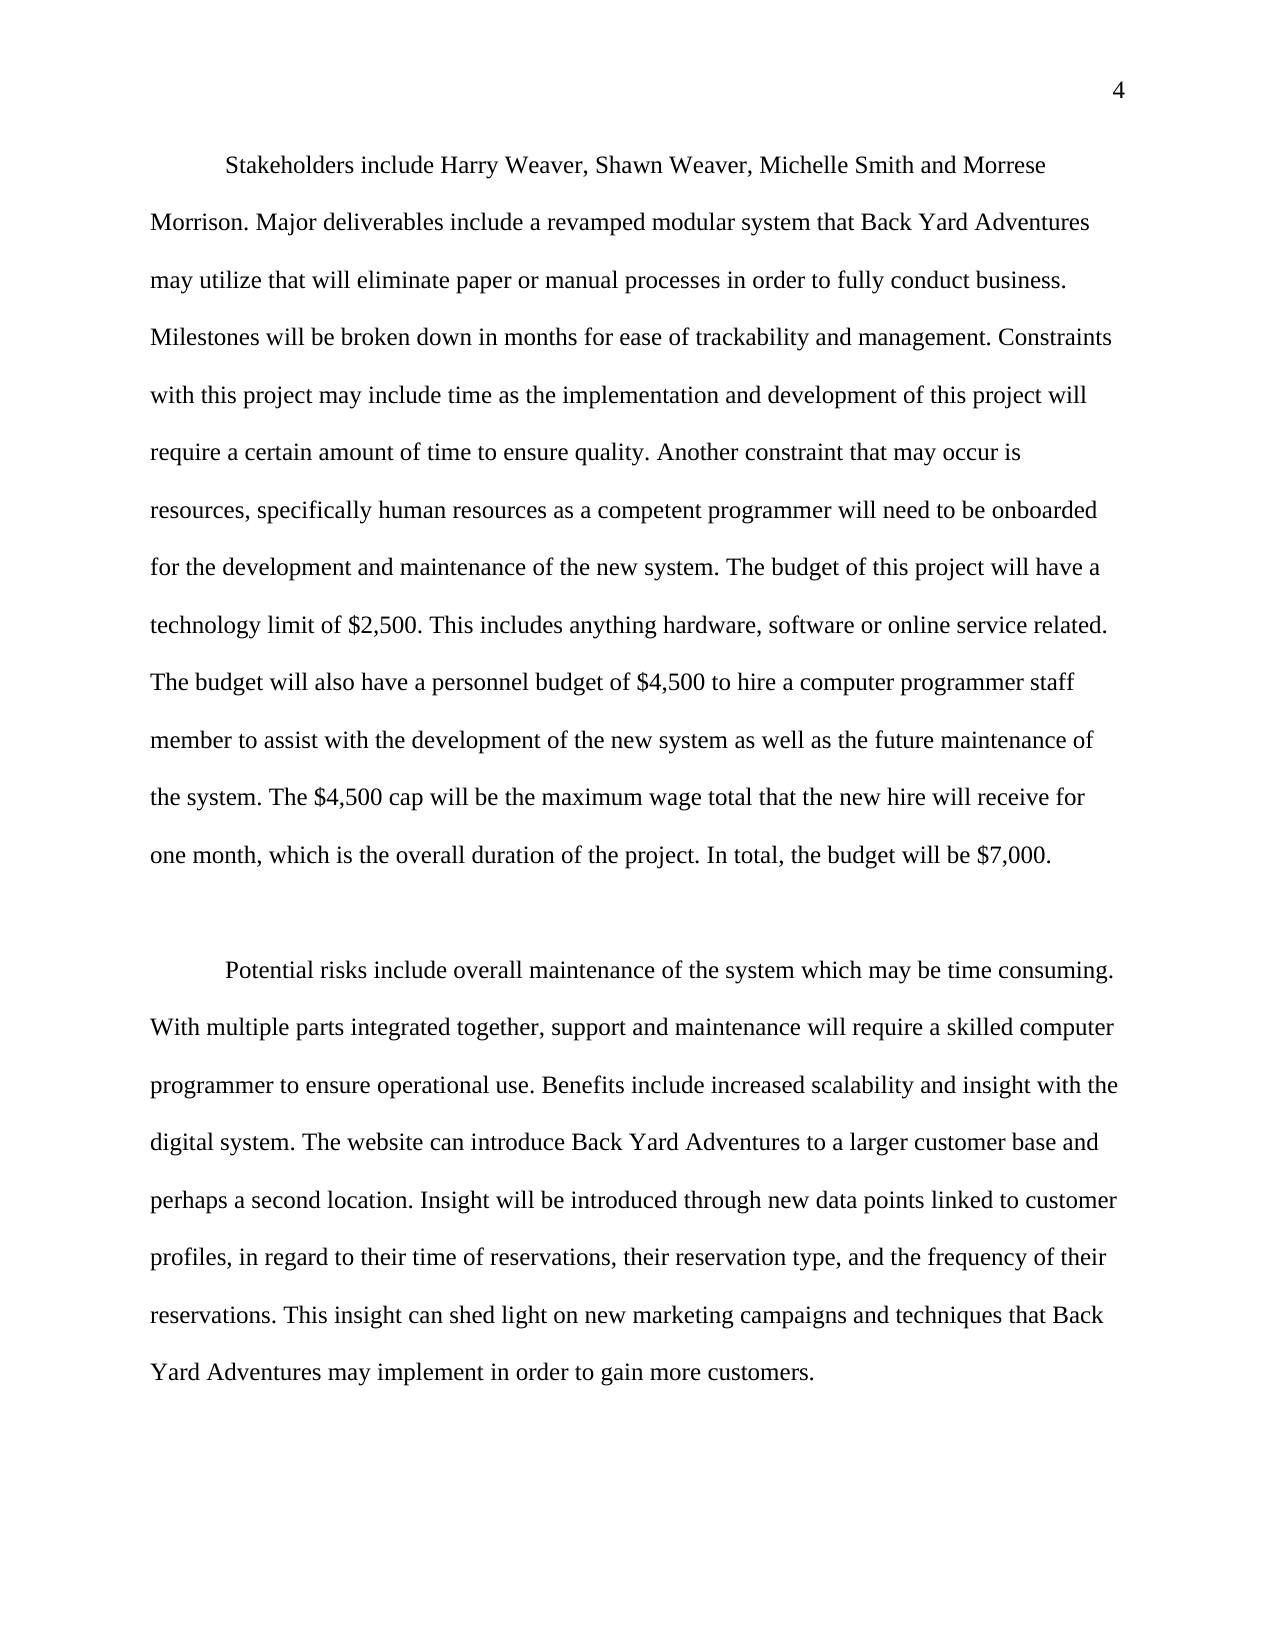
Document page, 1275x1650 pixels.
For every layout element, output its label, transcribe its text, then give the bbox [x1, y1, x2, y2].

text Stakeholders include Harry Weaver, Shawn Weaver, Michelle Smith and Morrese Morrison. Major deliverables include a revamped modular system that Back Yard Adventures may utilize that will eliminate paper or manual processes in order to fully conduct business. Milestones will be broken down in months for ease of trackability and management. Constraints with this project may include time as the implementation and development of this project will require a certain amount of time to ensure quality. Another constraint that may occur is resources, specifically human resources as a competent programmer will need to be onboarded for the development and maintenance of the new system. The budget of this project will have a technology limit of $2,500. This includes anything hardware, software or online service related. The budget will also have a personnel budget of $4,500 to hire a computer programmer staff member to assist with the development of the new system as well as the future maintenance of the system. The $4,500 cap will be the maximum wage total that the new hire will receive for one month, which is the overall duration of the project. In total, the budget will be $7,000. [150, 150, 1125, 869]
text Potential risks include overall maintenance of the system which may be time consuming. With multiple parts integrated together, support and maintenance will require a skilled computer programmer to ensure operational use. Benefits include increased scalability and insight with the digital system. The website can introduce Back Yard Adventures to a larger customer base and perhaps a second location. Insight will be introduced through new data points linked to customer profiles, in regard to their time of reservations, their reservation type, and the frequency of their reservations. This insight can shed light on new marketing campaigns and techniques that Back Yard Adventures may implement in order to gain more customers. [150, 955, 1125, 1386]
